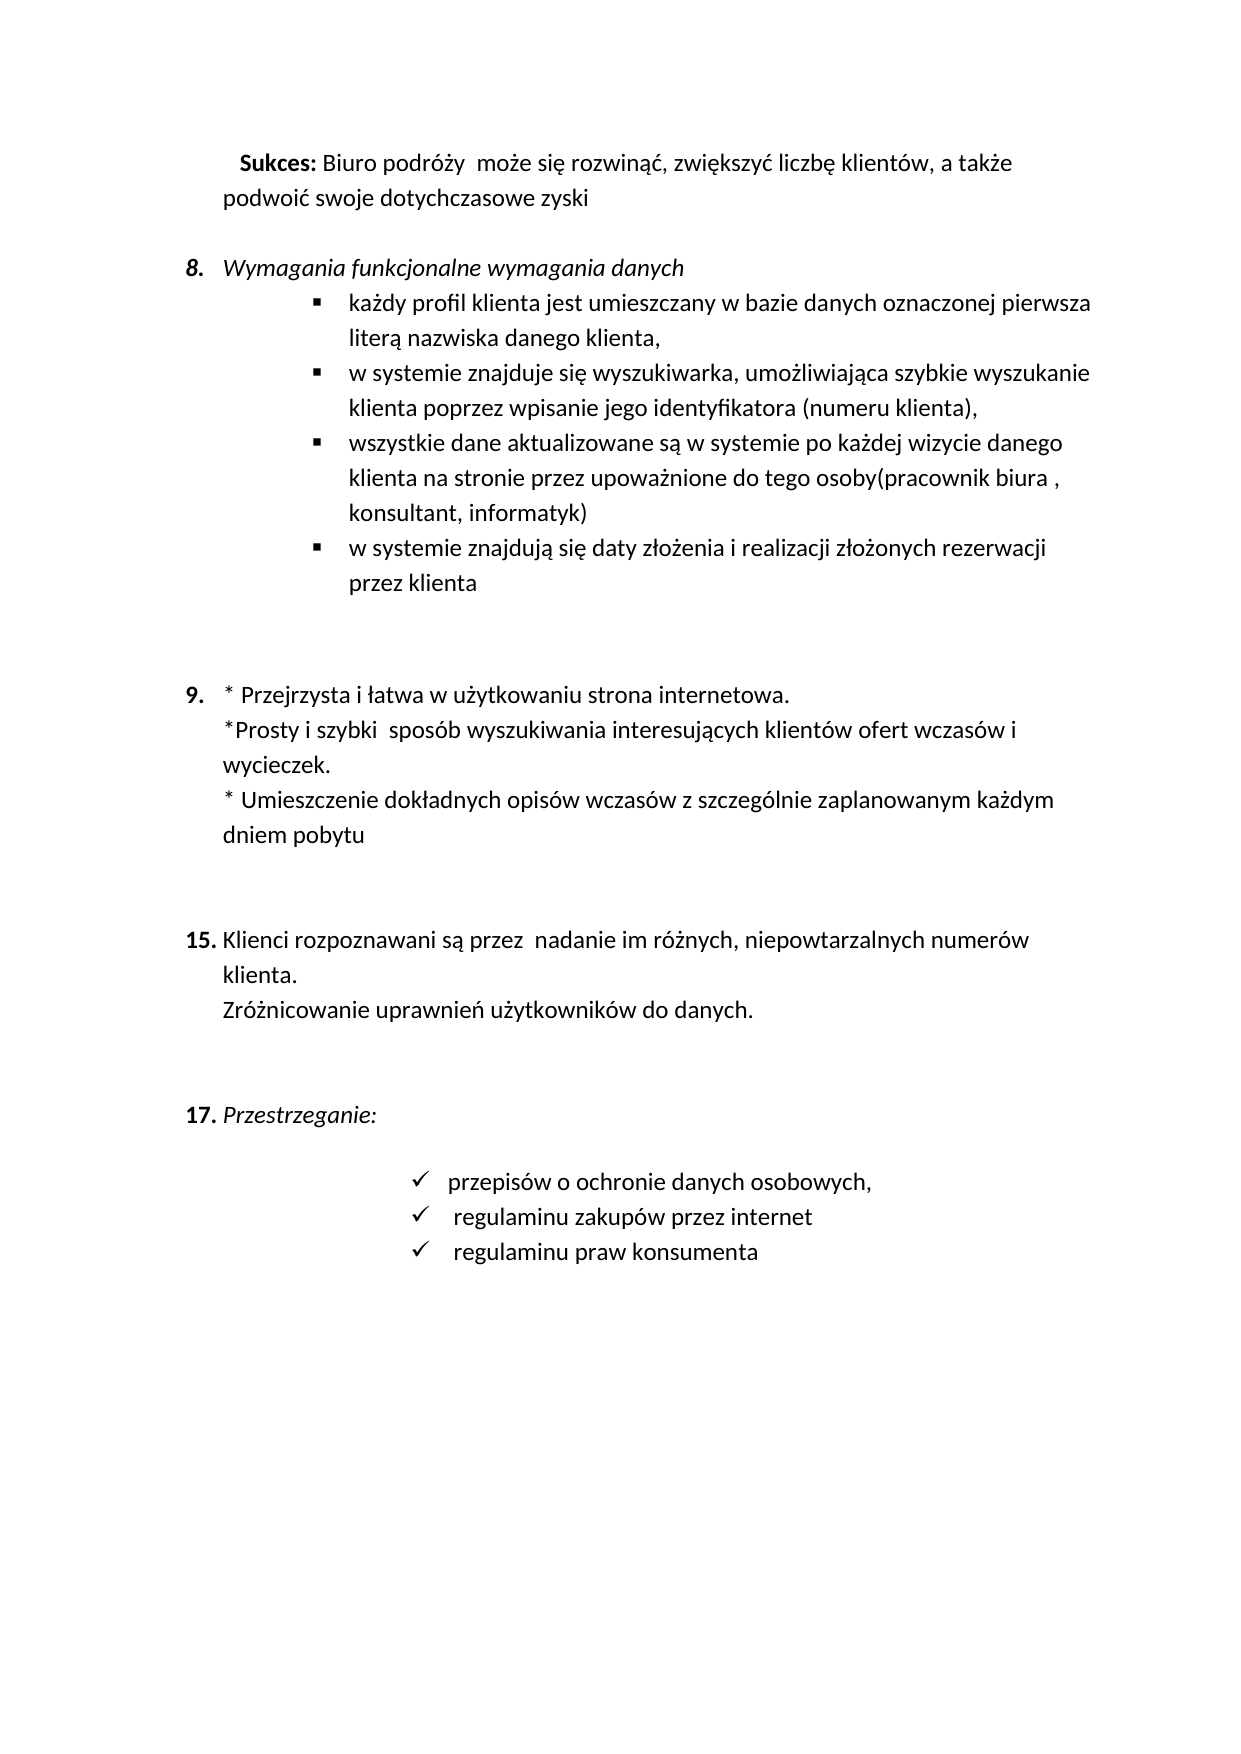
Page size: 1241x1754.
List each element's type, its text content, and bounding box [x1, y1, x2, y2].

list każdy profil klienta jest umieszczany w bazie danych oznaczonej pierwsza literą nazwiska danego klienta, [311, 288, 1093, 353]
list * Umieszczenie dokładnych opisów wczasów z szczególnie zaplanowanym każdym dniem pobytu [223, 784, 1093, 850]
list wszystkie dane aktualizowane są w systemie po każdej wizycie danego klienta na stronie przez upoważnione do tego osoby(pracownik biura , konsultant, informatyk) [311, 428, 1093, 528]
list regulaminu zakupów przez internet [410, 1201, 1093, 1232]
list *Prosty i szybki sposób wyszukiwania interesujących klientów ofert wczasów i wycieczek. [223, 714, 1093, 780]
list * Przejrzysta i łatwa w użytkowaniu strona internetowa. [185, 679, 1093, 710]
list Sukces: Biuro podróży może się rozwinąć, zwiększyć liczbę klientów, a także podwoić swoje dotychczasowe zyski [223, 148, 1093, 213]
list regulaminu praw konsumenta [410, 1236, 1093, 1299]
list przepisów o ochronie danych osobowych, [410, 1166, 1093, 1197]
list Wymagania funkcjonalne wymagania danych [185, 253, 1093, 283]
list w systemie znajdują się daty złożenia i realizacji złożonych rezerwacji przez klienta [311, 533, 1093, 598]
list w systemie znajduje się wyszukiwarka, umożliwiająca szybkie wyszukanie klienta poprzez wpisanie jego identyfikatora (numeru klienta), [311, 358, 1093, 423]
list Przestrzeganie: [185, 1099, 1093, 1162]
list Klienci rozpoznawani są przez nadanie im różnych, niepowtarzalnych numerów klienta. Zróżnicowanie uprawnień użytkowników do danych. [185, 924, 1093, 1025]
